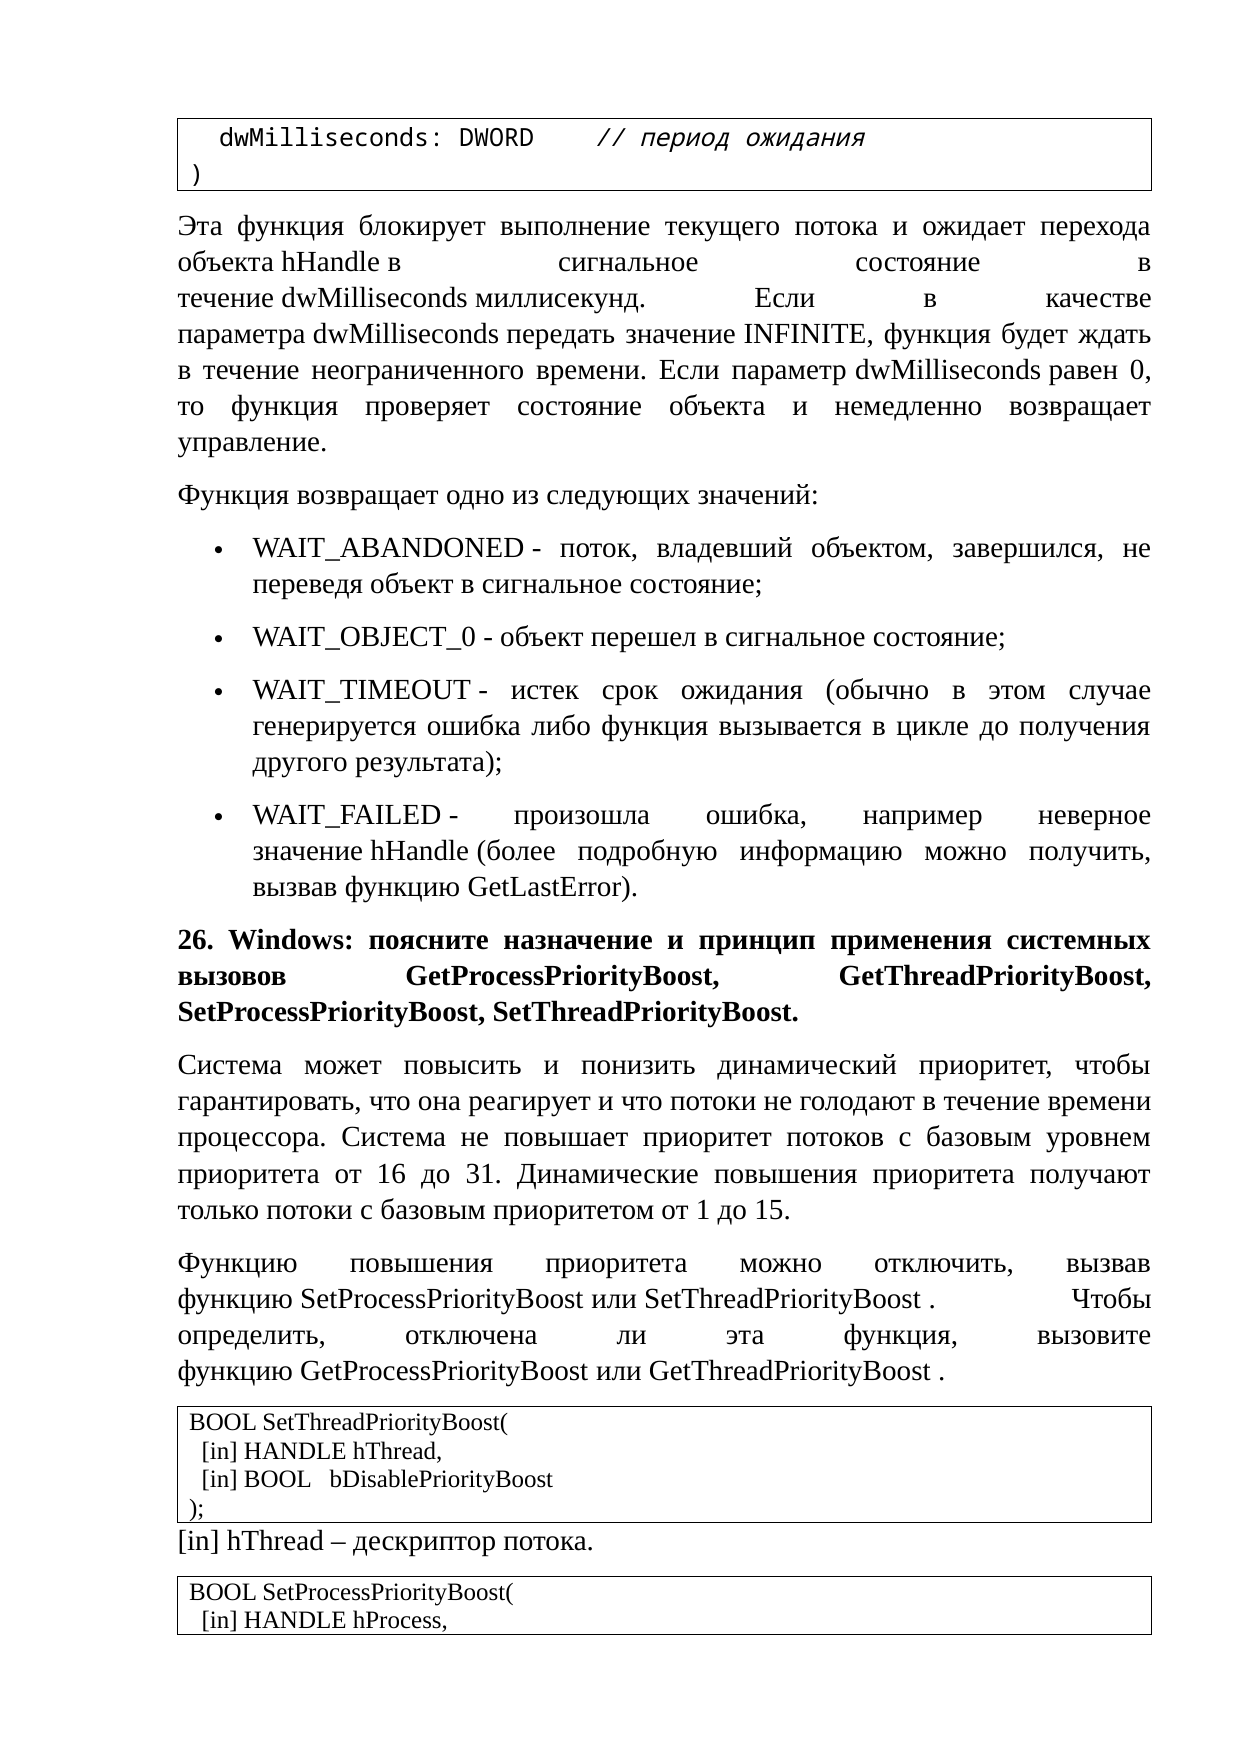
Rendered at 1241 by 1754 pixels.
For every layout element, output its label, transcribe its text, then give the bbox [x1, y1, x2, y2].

text Система может повысить и понизить динамический приоритет, чтобы гарантировать, что она реагирует и что потоки не голодают в течение времени процессора. Система не повышает приоритет потоков с базовым уровнем приоритета от 16 до 31. Динамические повышения приоритета получают только потоки с базовым приоритетом от 1 до 15. [177, 1047, 1152, 1225]
text 26. Windows: поясните назначение и принцип применения системных вызовов GetProcessPriorityBoost, GetThreadPriorityBoost, SetProcessPriorityBoost, SetThreadPriorityBoost. [177, 922, 1152, 1028]
table_header BOOL SetThreadPriorityBoost( [in] HANDLE hThread, [in] BOOL bDisablePriorityBoost ); [178, 1407, 1151, 1522]
text Эта функция блокирует выполнение текущего потока и ожидает перехода объекта hHandle в сигнальное состояние в течение dwMilliseconds миллисекунд. Если в качестве параметра dwMilliseconds передать значение INFINITE, функция будет ждать в течение неограниченного времени. Если параметр dwMilliseconds равен 0, то функция проверяет состояние объекта и немедленно возвращает управление. [177, 208, 1152, 458]
list WAIT_FAILED - произошла ошибка, например неверное значение hHandle (более подробную информацию можно получить, вызвав функцию GetLastError). [215, 797, 1152, 903]
list WAIT_OBJECT_0 - объект перешел в сигнальное состояние; [215, 619, 1152, 653]
text Функцию повышения приоритета можно отключить, вызвав функцию SetProcessPriorityBoost или SetThreadPriorityBoost . Чтобы определить, отключена ли эта функция, вызовите функцию GetProcessPriorityBoost или GetThreadPriorityBoost . [177, 1245, 1152, 1387]
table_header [178, 1577, 1151, 1634]
list WAIT_TIMEOUT - истек срок ожидания (обычно в этом случае генерируется ошибка либо функция вызывается в цикле до получения другого результата); [215, 672, 1152, 778]
list WAIT_ABANDONED - поток, владевший объектом, завершился, не переведя объект в сигнальное состояние; [215, 530, 1152, 600]
text [in] hThread – дескриптор потока. [177, 1523, 1152, 1557]
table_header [178, 119, 1151, 190]
text Функция возвращает одно из следующих значений: [177, 477, 1152, 511]
